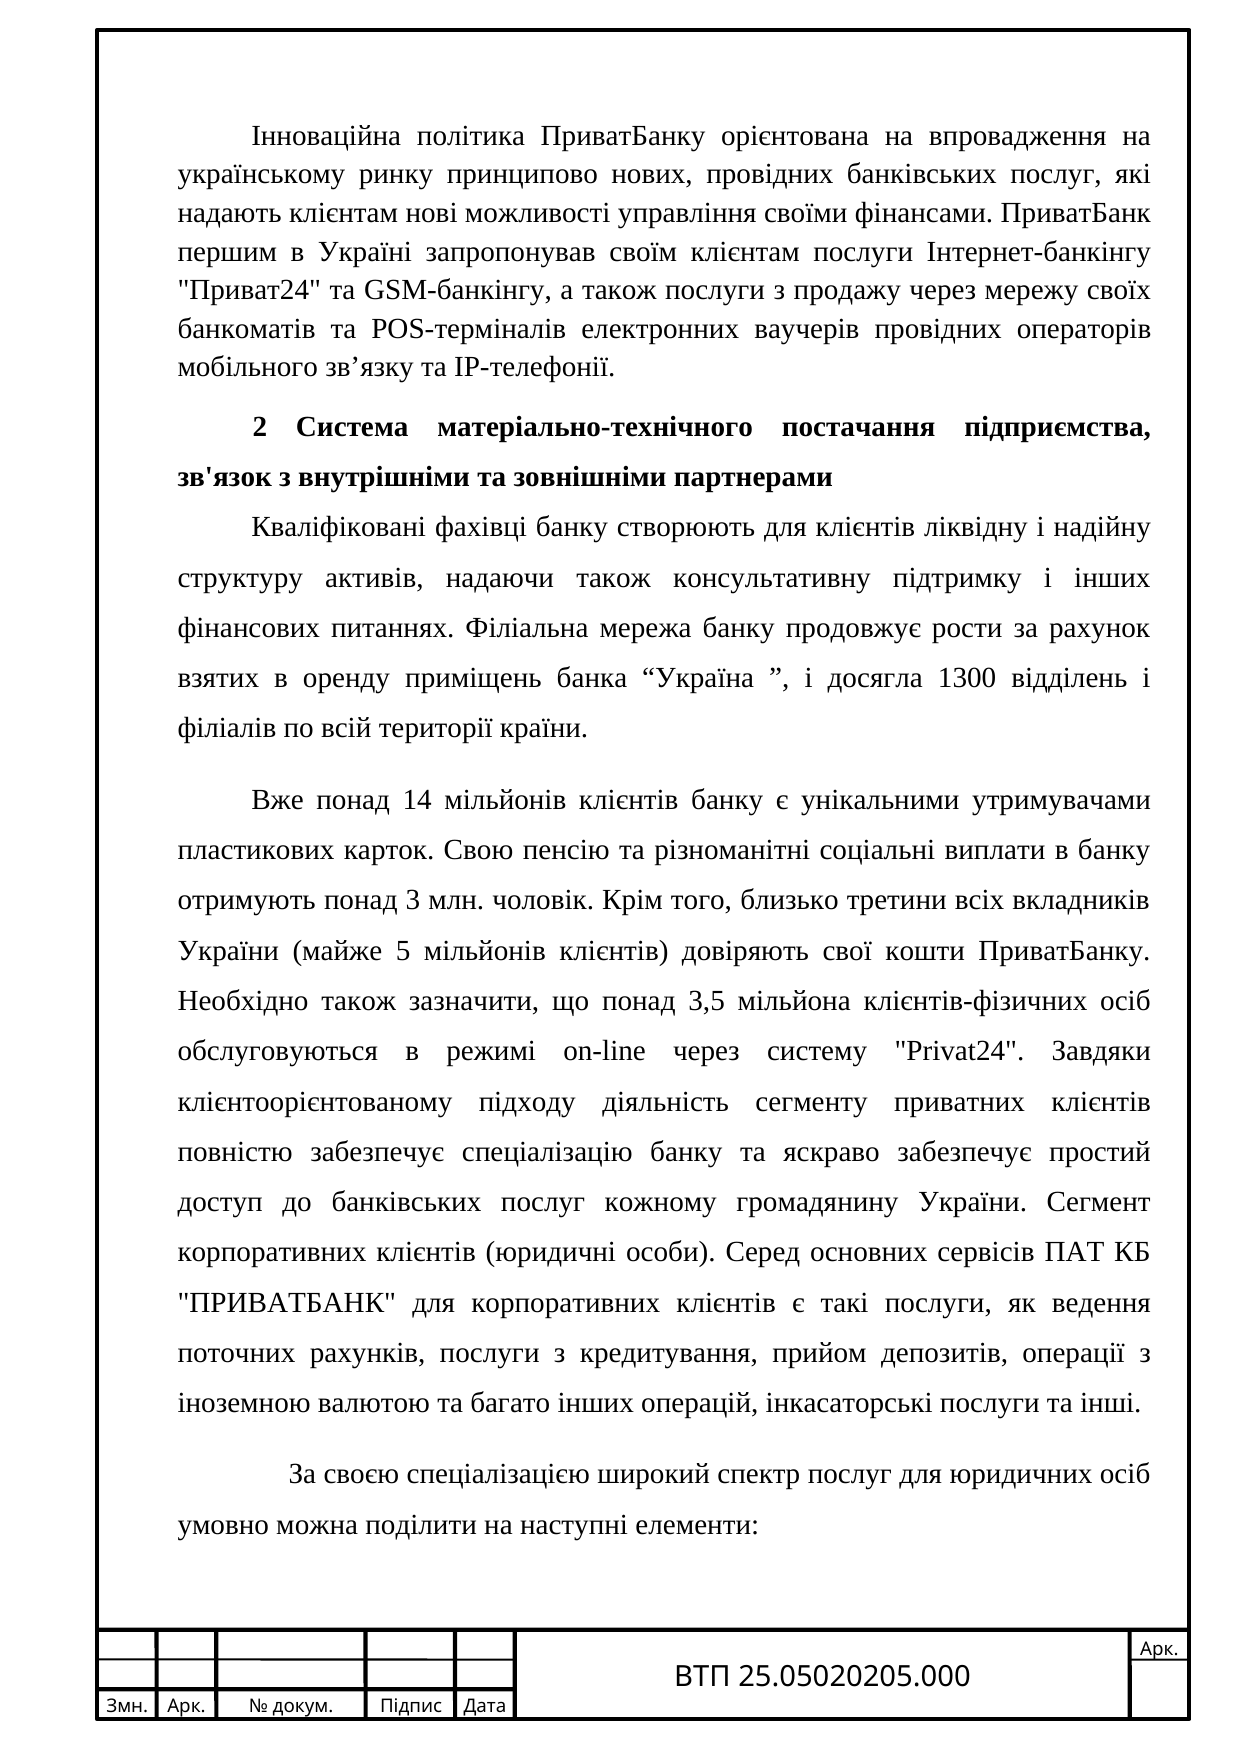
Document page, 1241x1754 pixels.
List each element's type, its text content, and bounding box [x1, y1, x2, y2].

text Інноваційна політика ПриватБанку орієнтована на впровадження на українському ринку принципово нових, провідних банківських послуг, які надають клієнтам нові можливості управління своїми фінансами. ПриватБанк першим в Україні запропонував своїм клієнтам послуги Інтернет-банкінгу "Приват24" та GSM-банкінгу, а також послуги з продажу через мережу своїх банкоматів та POS-терміналів електронних ваучерів провідних операторів мобільного зв’язку та IP-телефонії. [177, 118, 1152, 383]
list 2 Система матеріально-технічного постачання підприємства, зв'язок з внутрішніми та зовнішніми партнерами [177, 409, 1152, 493]
text Кваліфіковані фахівці банку створюють для клієнтів ліквідну і надійну структуру активів, надаючи також консультативну підтримку і інших фінансових питаннях. Філіальна мережа банку продовжує рости за рахунок взятих в оренду приміщень банка “Україна ”, і досягла 1300 відділень і філіалів по всій території країни. [177, 509, 1152, 744]
text За своєю спецiалiзацiєю широкий спектр послуг для юридичних осiб умовно можна подiлити на наступнi елементи: [177, 1457, 1152, 1541]
text Вже понад 14 мiльйонiв клiєнтiв банку є унiкальними утримувачами пластикових карток. Свою пенсiю та рiзноманiтнi соцiальнi виплати в банку отримують понад 3 млн. чоловiк. Крiм того, близько третини всiх вкладникiв України (майже 5 мiльйонiв клiєнтiв) довiряють свої кошти ПриватБанку. Необхiдно також зазначити, що понад 3,5 мiльйона клiєнтiв-фiзичних осiб обслуговуються в режимi on-line через систему "Privat24". Завдяки клiєнтоорiєнтованому пiдходу дiяльнiсть сегменту приватних клiєнтiв повнiстю забезпечує спецiалiзацiю банку та яскраво забезпечує простий доступ до банкiвських послуг кожному громадянину України. Сегмент корпоративних клiєнтiв (юридичнi особи). Серед основних сервiсiв ПАТ КБ "ПРИВАТБАНК" для корпоративних клiєнтiв є такi послуги, як ведення поточних рахункiв, послуги з кредитування, прийом депозитiв, операцiї з iноземною валютою та багато iнших операцiй, iнкасаторськi послуги та iншi. [177, 782, 1152, 1419]
